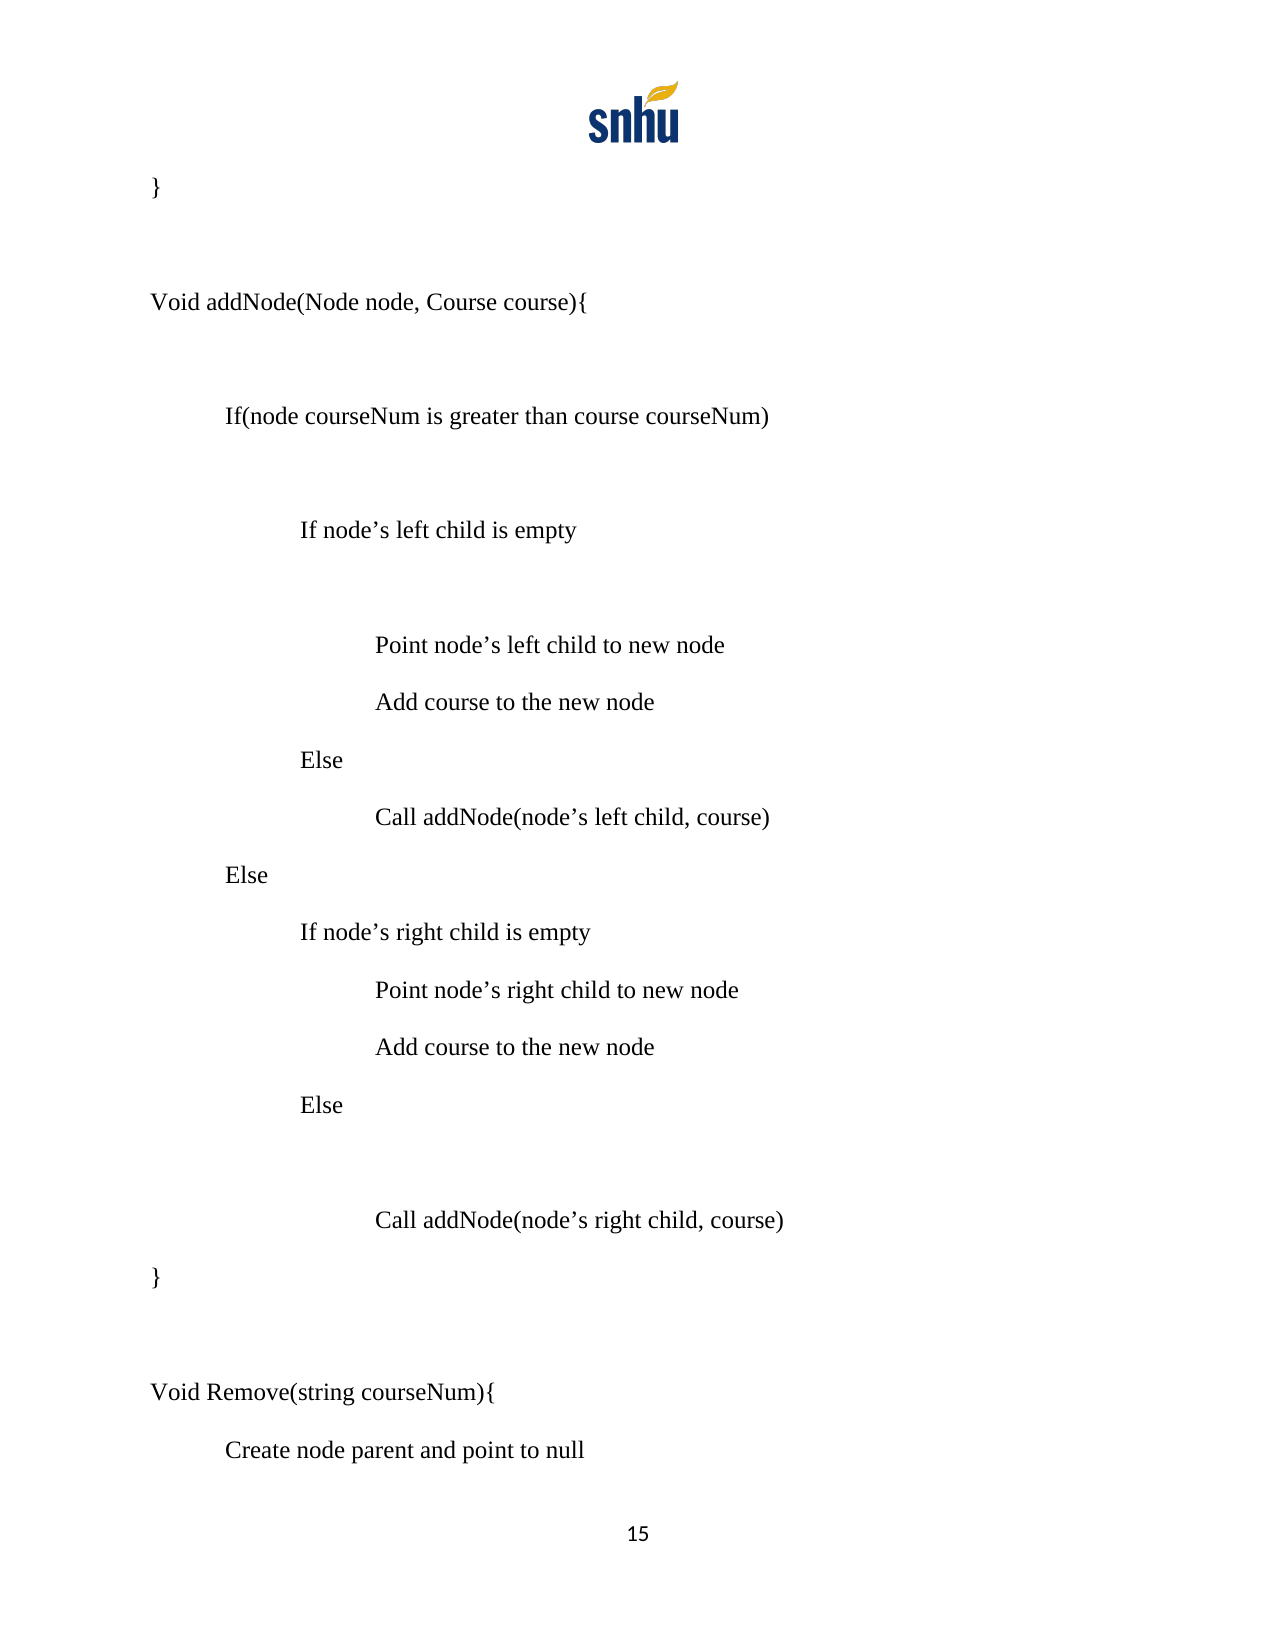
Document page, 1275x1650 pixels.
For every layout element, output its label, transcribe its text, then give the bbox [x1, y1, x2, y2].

picture [568, 75, 707, 152]
text Point node’s right child to new node [150, 975, 1125, 1004]
text Call addNode(node’s left child, course) [150, 802, 1125, 831]
text Create node parent and point to null [150, 1435, 1125, 1464]
text Void Remove(string courseNum){ [150, 1377, 1125, 1406]
text Void addNode(Node node, Course course){ [150, 287, 1125, 316]
text Else [150, 1090, 1125, 1119]
text } [150, 1262, 1125, 1291]
text If node’s right child is empty [150, 917, 1125, 946]
text Call addNode(node’s right child, course) [150, 1205, 1125, 1234]
text Point node’s left child to new node [150, 630, 1125, 659]
text If node’s left child is empty [150, 516, 1125, 544]
text } [150, 172, 1125, 201]
text Add course to the new node [150, 1032, 1125, 1061]
text Add course to the new node [150, 687, 1125, 716]
text If(node courseNum is greater than course courseNum) [150, 401, 1125, 430]
text Else [150, 745, 1125, 774]
text Else [150, 860, 1125, 889]
